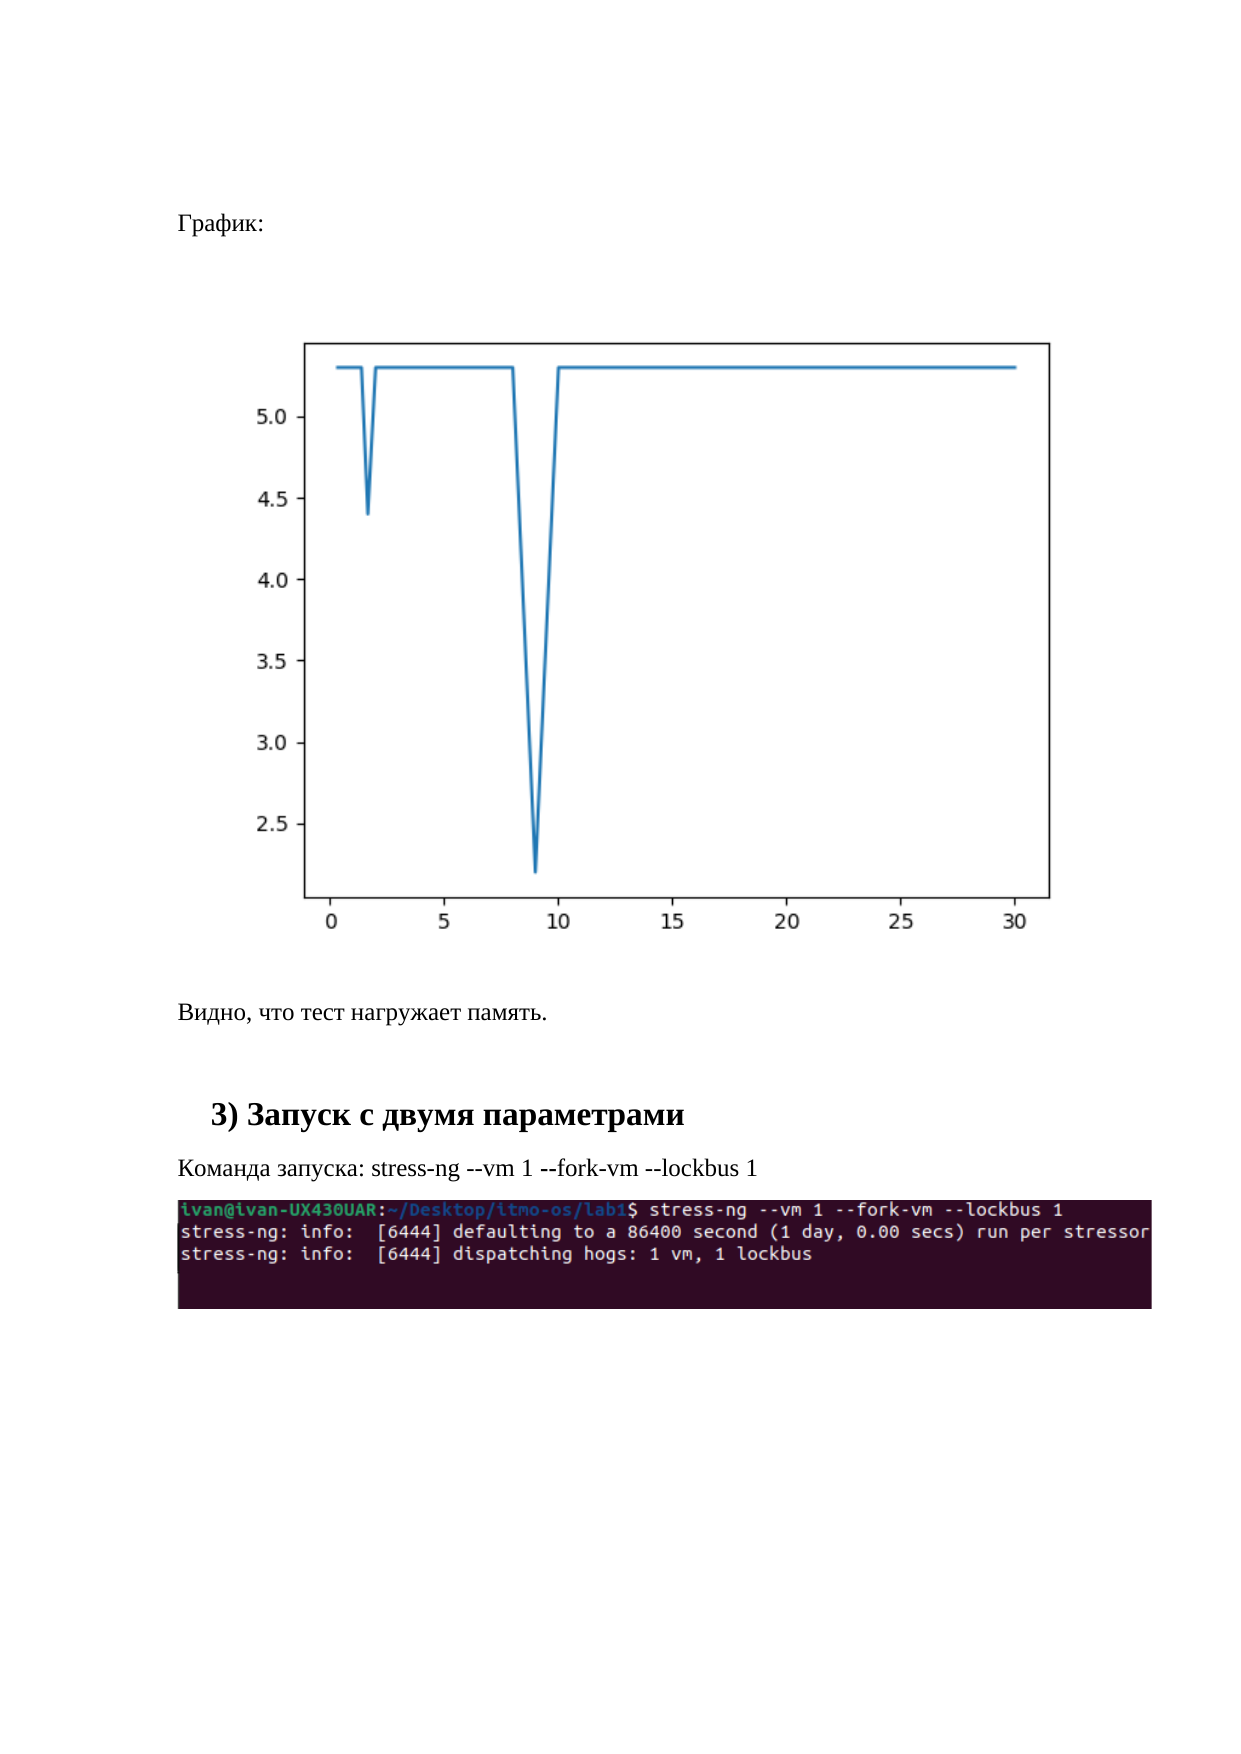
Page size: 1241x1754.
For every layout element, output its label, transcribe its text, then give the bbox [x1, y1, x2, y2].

text Команда запуска: stress-ng --vm 1 --fork-vm --lockbus 1 [177, 1153, 1152, 1181]
text 3) Запуск с двумя параметрами [177, 1095, 1152, 1133]
picture [177, 1200, 1152, 1309]
picture [184, 256, 1145, 977]
text График: [177, 208, 1152, 237]
